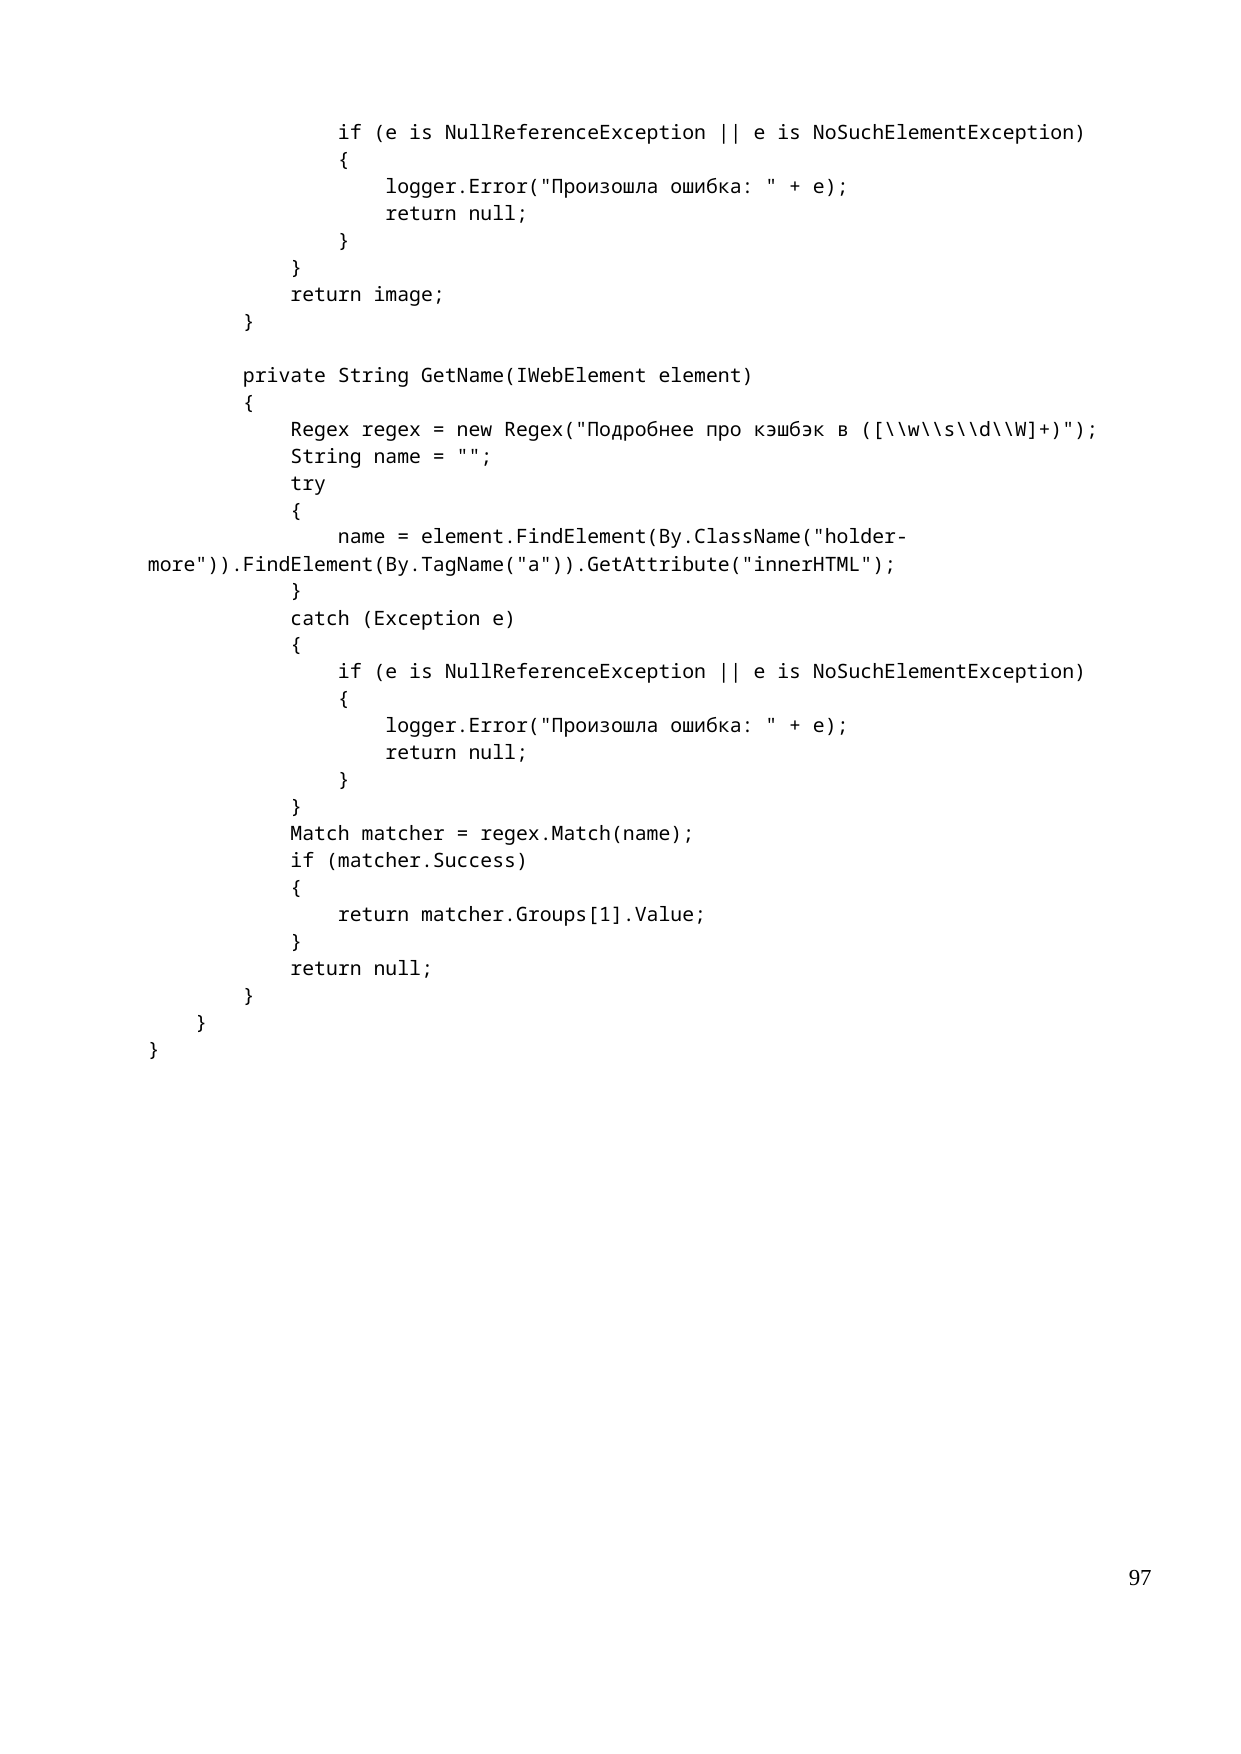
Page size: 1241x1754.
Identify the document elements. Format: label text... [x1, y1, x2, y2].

text logger.Error("Произошла ошибка: " + e); [148, 712, 1152, 739]
text } [148, 226, 1152, 253]
text catch (Exception e) [148, 604, 1152, 631]
text Match matcher = regex.Match(name); [148, 819, 1152, 847]
text } [148, 981, 1152, 1008]
text { [148, 496, 1152, 523]
text if (matcher.Success) [148, 847, 1152, 873]
text if (e is NullReferenceException || e is NoSuchElementException) [148, 658, 1152, 685]
text return matcher.Groups[1].Value; [148, 901, 1152, 927]
text { [148, 873, 1152, 901]
text { [148, 388, 1152, 415]
text { [148, 631, 1152, 658]
text } [148, 307, 1152, 334]
text String name = ""; [148, 442, 1152, 469]
text { [148, 145, 1152, 172]
text return null; [148, 199, 1152, 226]
text } [148, 1035, 1152, 1062]
text name = element.FindElement(By.ClassName("holder-more")).FindElement(By.TagName("a")).GetAttribute("innerHTML"); [148, 523, 1152, 577]
text private String GetName(IWebElement element) [148, 361, 1152, 388]
text { [148, 685, 1152, 712]
text Regex regex = new Regex("Подробнее про кэшбэк в ([\\w\\s\\d\\W]+)"); [148, 415, 1152, 442]
text } [148, 1008, 1152, 1035]
text return image; [148, 280, 1152, 307]
text return null; [148, 954, 1152, 981]
text return null; [148, 739, 1152, 766]
text } [148, 927, 1152, 954]
text } [148, 253, 1152, 280]
text } [148, 577, 1152, 604]
text logger.Error("Произошла ошибка: " + e); [148, 172, 1152, 199]
text try [148, 469, 1152, 496]
text if (e is NullReferenceException || e is NoSuchElementException) [148, 118, 1152, 145]
text } [148, 793, 1152, 819]
text } [148, 766, 1152, 793]
